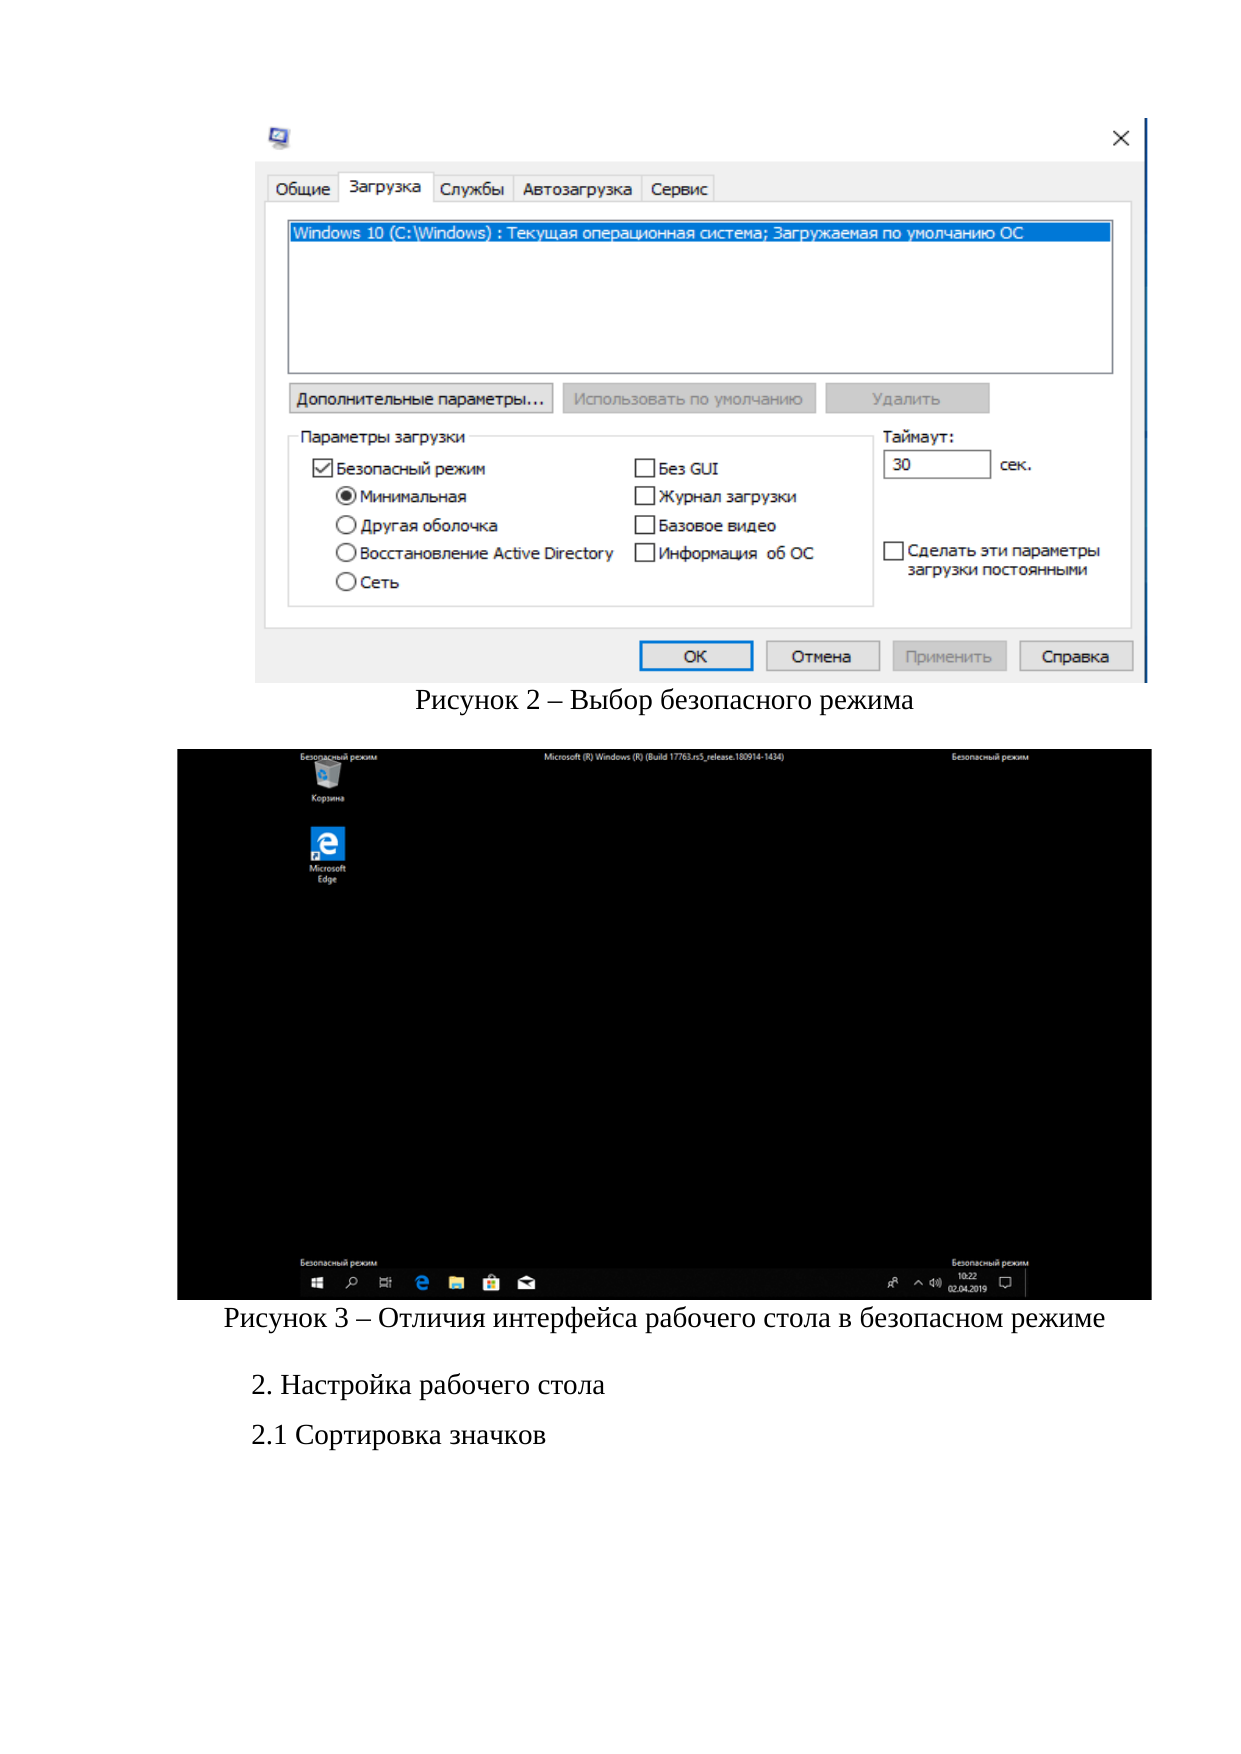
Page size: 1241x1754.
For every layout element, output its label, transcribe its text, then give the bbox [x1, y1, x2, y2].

picture [255, 118, 1148, 683]
text 2.1 Сортировка значков [177, 1417, 1152, 1451]
text Рисунок 3 – Отличия интерфейса рабочего стола в безопасном режиме [177, 1300, 1152, 1333]
text Рисунок 2 – Выбор безопасного режима [177, 682, 1152, 716]
picture [177, 749, 1152, 1300]
text 2. Настройка рабочего стола [177, 1367, 1152, 1401]
